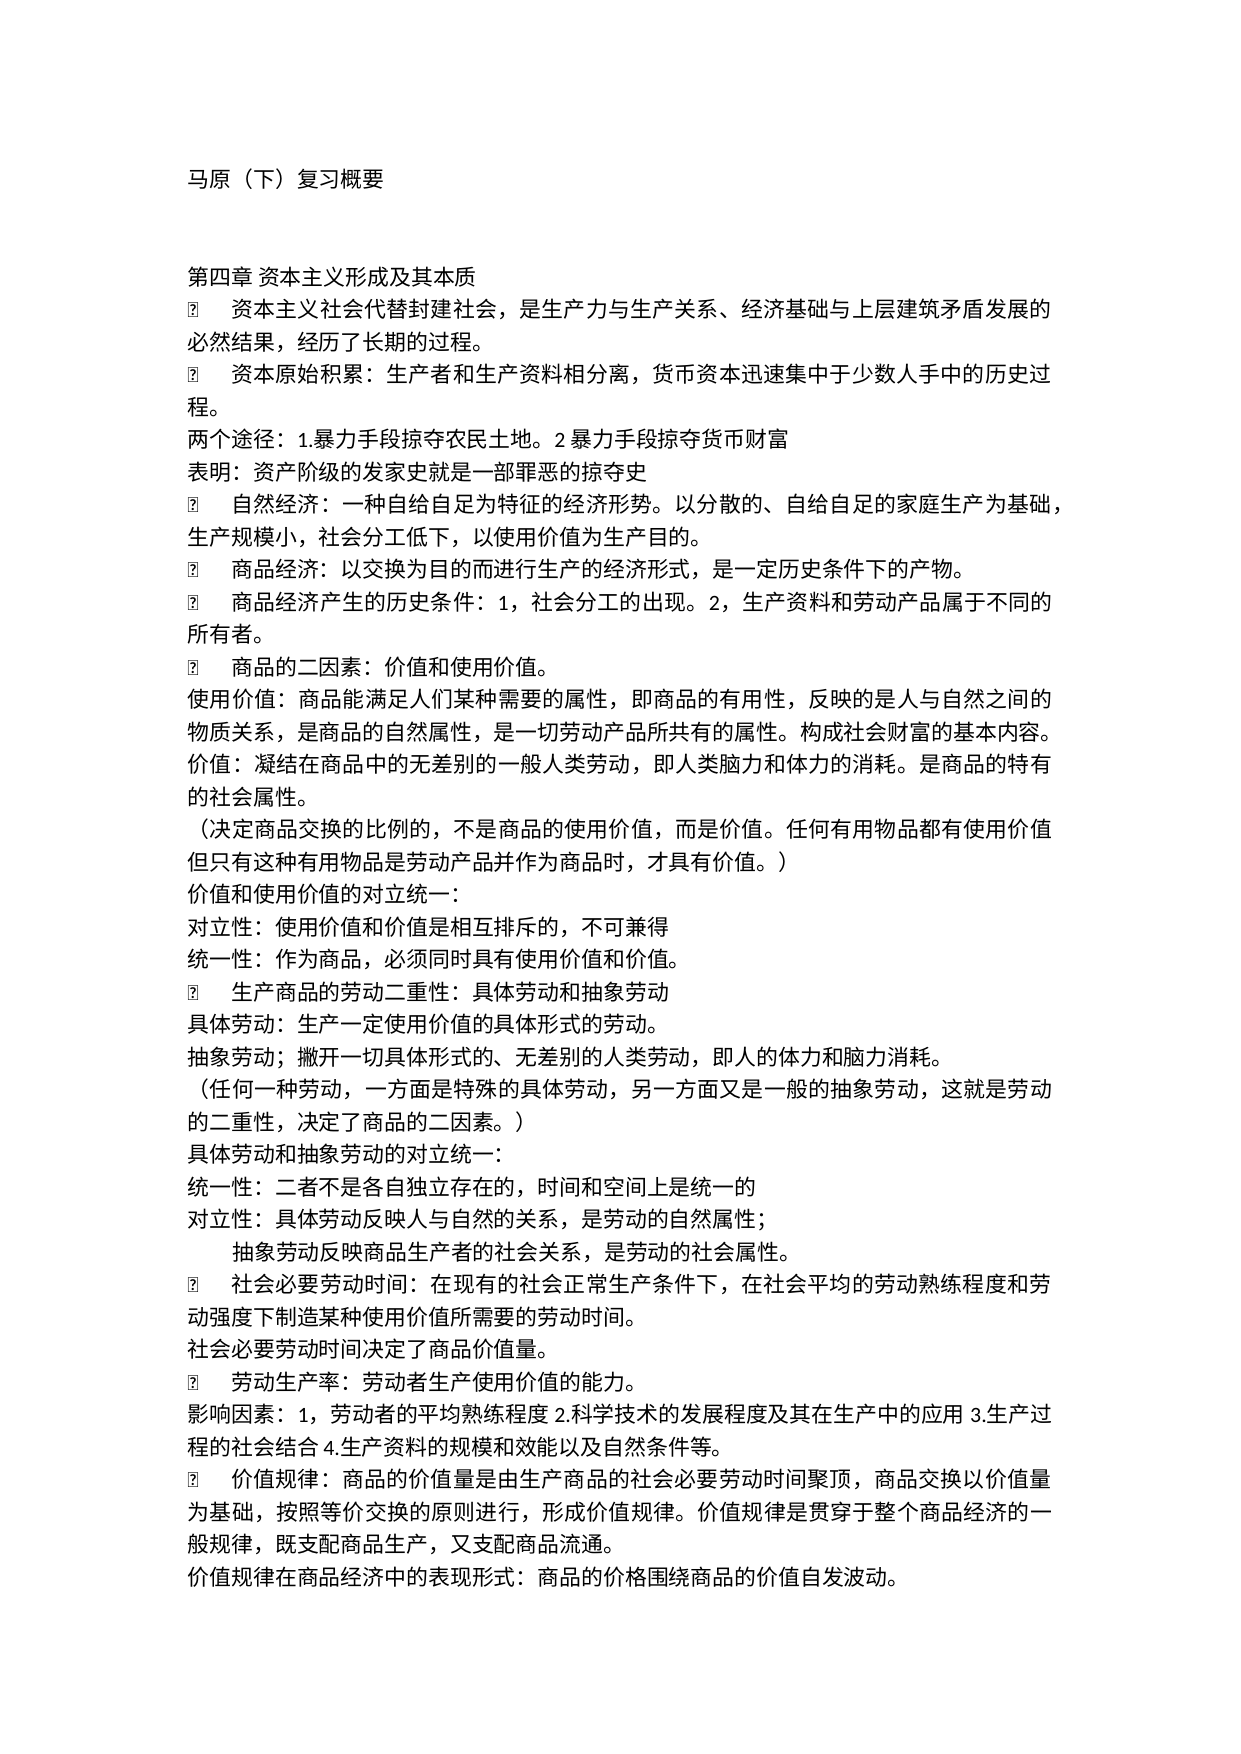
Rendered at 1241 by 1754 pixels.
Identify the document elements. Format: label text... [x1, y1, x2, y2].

text  商品经济：以交换为目的而进行生产的经济形式，是一定历史条件下的产物。 [187, 552, 1053, 584]
text  生产商品的劳动二重性：具体劳动和抽象劳动 [187, 974, 1053, 1007]
text 具体劳动和抽象劳动的对立统一： [187, 1137, 1053, 1169]
text 对立性：使用价值和价值是相互排斥的，不可兼得 [187, 909, 1053, 942]
text 价值：凝结在商品中的无差别的一般人类劳动，即人类脑力和体力的消耗。是商品的特有的社会属性。 [187, 747, 1053, 812]
text  资本主义社会代替封建社会，是生产力与生产关系、经济基础与上层建筑矛盾发展的必然结果，经历了长期的过程。 [187, 292, 1053, 357]
text 具体劳动：生产一定使用价值的具体形式的劳动。 [187, 1007, 1053, 1039]
text 第四章 资本主义形成及其本质 [187, 259, 1053, 292]
text  社会必要劳动时间：在现有的社会正常生产条件下，在社会平均的劳动熟练程度和劳动强度下制造某种使用价值所需要的劳动时间。 [187, 1267, 1053, 1332]
text （决定商品交换的比例的，不是商品的使用价值，而是价值。任何有用物品都有使用价值，但只有这种有用物品是劳动产品并作为商品时，才具有价值。） [187, 812, 1053, 877]
text  资本原始积累：生产者和生产资料相分离，货币资本迅速集中于少数人手中的历史过程。 [187, 357, 1053, 422]
text （任何一种劳动，一方面是特殊的具体劳动，另一方面又是一般的抽象劳动，这就是劳动的二重性，决定了商品的二因素。） [187, 1072, 1053, 1137]
text  劳动生产率：劳动者生产使用价值的能力。 [187, 1364, 1053, 1397]
text  商品的二因素：价值和使用价值。 [187, 649, 1053, 682]
text 抽象劳动；撇开一切具体形式的、无差别的人类劳动，即人的体力和脑力消耗。 [187, 1039, 1053, 1072]
text 马原（下）复习概要 [187, 162, 1053, 194]
text 统一性：二者不是各自独立存在的，时间和空间上是统一的 [187, 1169, 1053, 1202]
text 价值和使用价值的对立统一： [187, 877, 1053, 909]
text 抽象劳动反映商品生产者的社会关系，是劳动的社会属性。 [187, 1234, 1053, 1267]
text 统一性：作为商品，必须同时具有使用价值和价值。 [187, 942, 1053, 974]
text 影响因素：1，劳动者的平均熟练程度2.科学技术的发展程度及其在生产中的应用3.生产过程的社会结合4.生产资料的规模和效能以及自然条件等。 [187, 1397, 1053, 1462]
text 两个途径：1.暴力手段掠夺农民土地。2 暴力手段掠夺货币财富 [187, 422, 1053, 454]
text 使用价值：商品能满足人们某种需要的属性，即商品的有用性，反映的是人与自然之间的物质关系，是商品的自然属性，是一切劳动产品所共有的属性。构成社会财富的基本内容。 [187, 682, 1053, 747]
text  价值规律：商品的价值量是由生产商品的社会必要劳动时间聚顶，商品交换以价值量为基础，按照等价交换的原则进行，形成价值规律。价值规律是贯穿于整个商品经济的一般规律，既支配商品生产，又支配商品流通。 [187, 1462, 1053, 1559]
text 价值规律在商品经济中的表现形式：商品的价格围绕商品的价值自发波动。 [187, 1559, 1053, 1592]
text 社会必要劳动时间决定了商品价值量。 [187, 1332, 1053, 1364]
text  商品经济产生的历史条件：1，社会分工的出现。2，生产资料和劳动产品属于不同的所有者。 [187, 584, 1053, 649]
text 对立性：具体劳动反映人与自然的关系，是劳动的自然属性； [187, 1202, 1053, 1234]
text  自然经济：一种自给自足为特征的经济形势。以分散的、自给自足的家庭生产为基础，生产规模小，社会分工低下，以使用价值为生产目的。 [187, 487, 1053, 552]
text 表明：资产阶级的发家史就是一部罪恶的掠夺史 [187, 454, 1053, 487]
